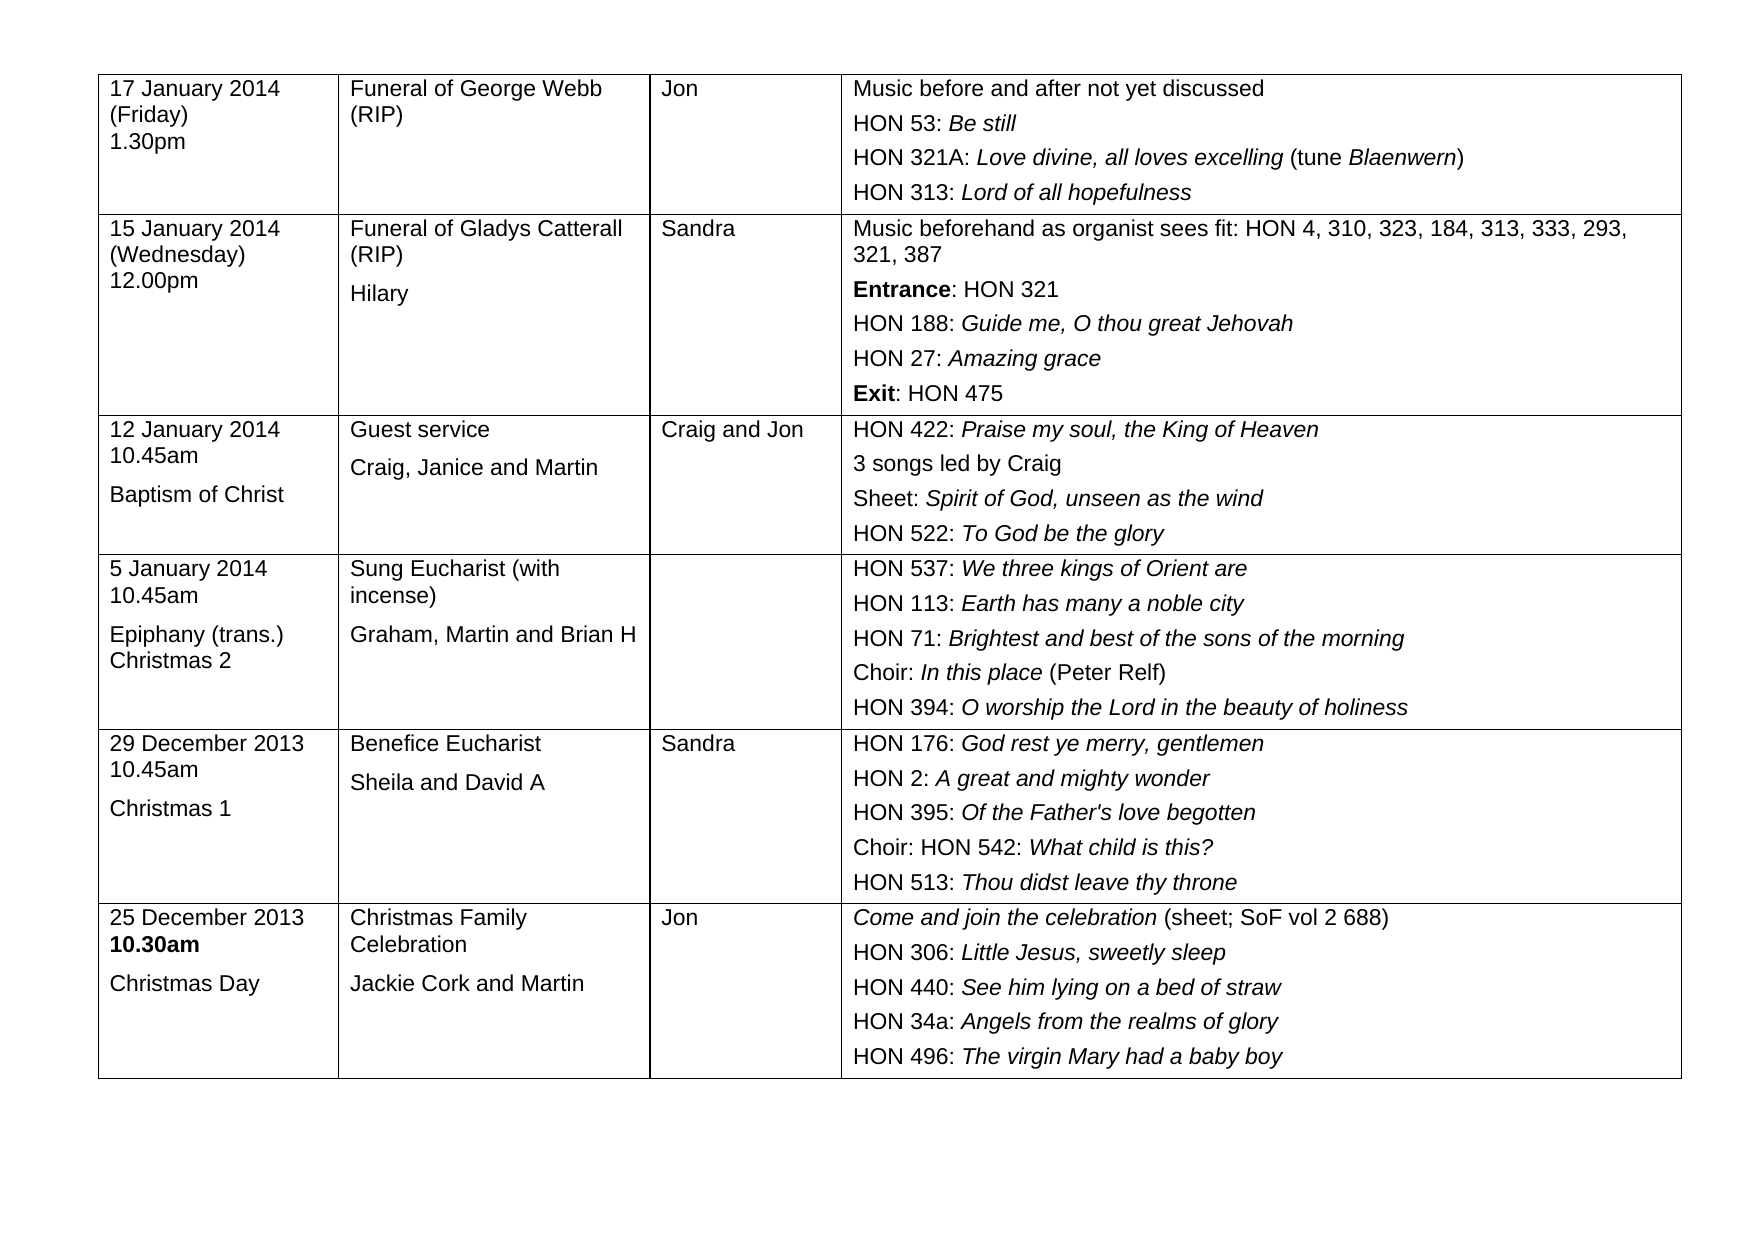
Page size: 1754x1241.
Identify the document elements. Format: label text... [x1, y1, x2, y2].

table_cell Funeral of George Webb (RIP) [339, 75, 649, 214]
table_cell Funeral of Gladys Catterall (RIP) Hilary [339, 215, 649, 414]
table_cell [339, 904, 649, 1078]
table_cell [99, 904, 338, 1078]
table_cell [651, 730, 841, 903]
table_cell Jon [651, 75, 841, 214]
table_cell Music beforehand as organist sees fit: HON 4, 310, 323, 184, 313, 333, 293, 321, 387 Entrance: HON 321 HON 188: Guide me, O thou great Jehovah HON 27: Amazing grace Exit: HON 475 [842, 215, 1681, 414]
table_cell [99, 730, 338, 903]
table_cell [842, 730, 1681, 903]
table_cell 15 January 2014 (Wednesday) 12.00pm [99, 215, 338, 414]
table_cell 12 January 2014 10.45am Baptism of Christ [99, 416, 338, 554]
table_cell Music before and after not yet discussed HON 53: Be still HON 321A: Love divine, all loves excelling (tune Blaenwern) HON 313: Lord of all hopefulness [842, 75, 1681, 214]
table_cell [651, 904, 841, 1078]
table_cell Sandra [651, 215, 841, 414]
table_cell [651, 555, 841, 729]
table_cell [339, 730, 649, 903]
table_cell Guest service Craig, Janice and Martin [339, 416, 649, 554]
table_cell 17 January 2014 (Friday) 1.30pm [99, 75, 338, 214]
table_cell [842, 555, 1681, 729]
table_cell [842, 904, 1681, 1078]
table_cell HON 422: Praise my soul, the King of Heaven 3 songs led by Craig Sheet: Spirit of God, unseen as the wind HON 522: To God be the glory [842, 416, 1681, 554]
table_cell 5 January 2014 10.45am Epiphany (trans.) Christmas 2 [99, 555, 338, 729]
table_cell Sung Eucharist (with incense) Graham, Martin and Brian H [339, 555, 649, 729]
table_cell Craig and Jon [651, 416, 841, 554]
